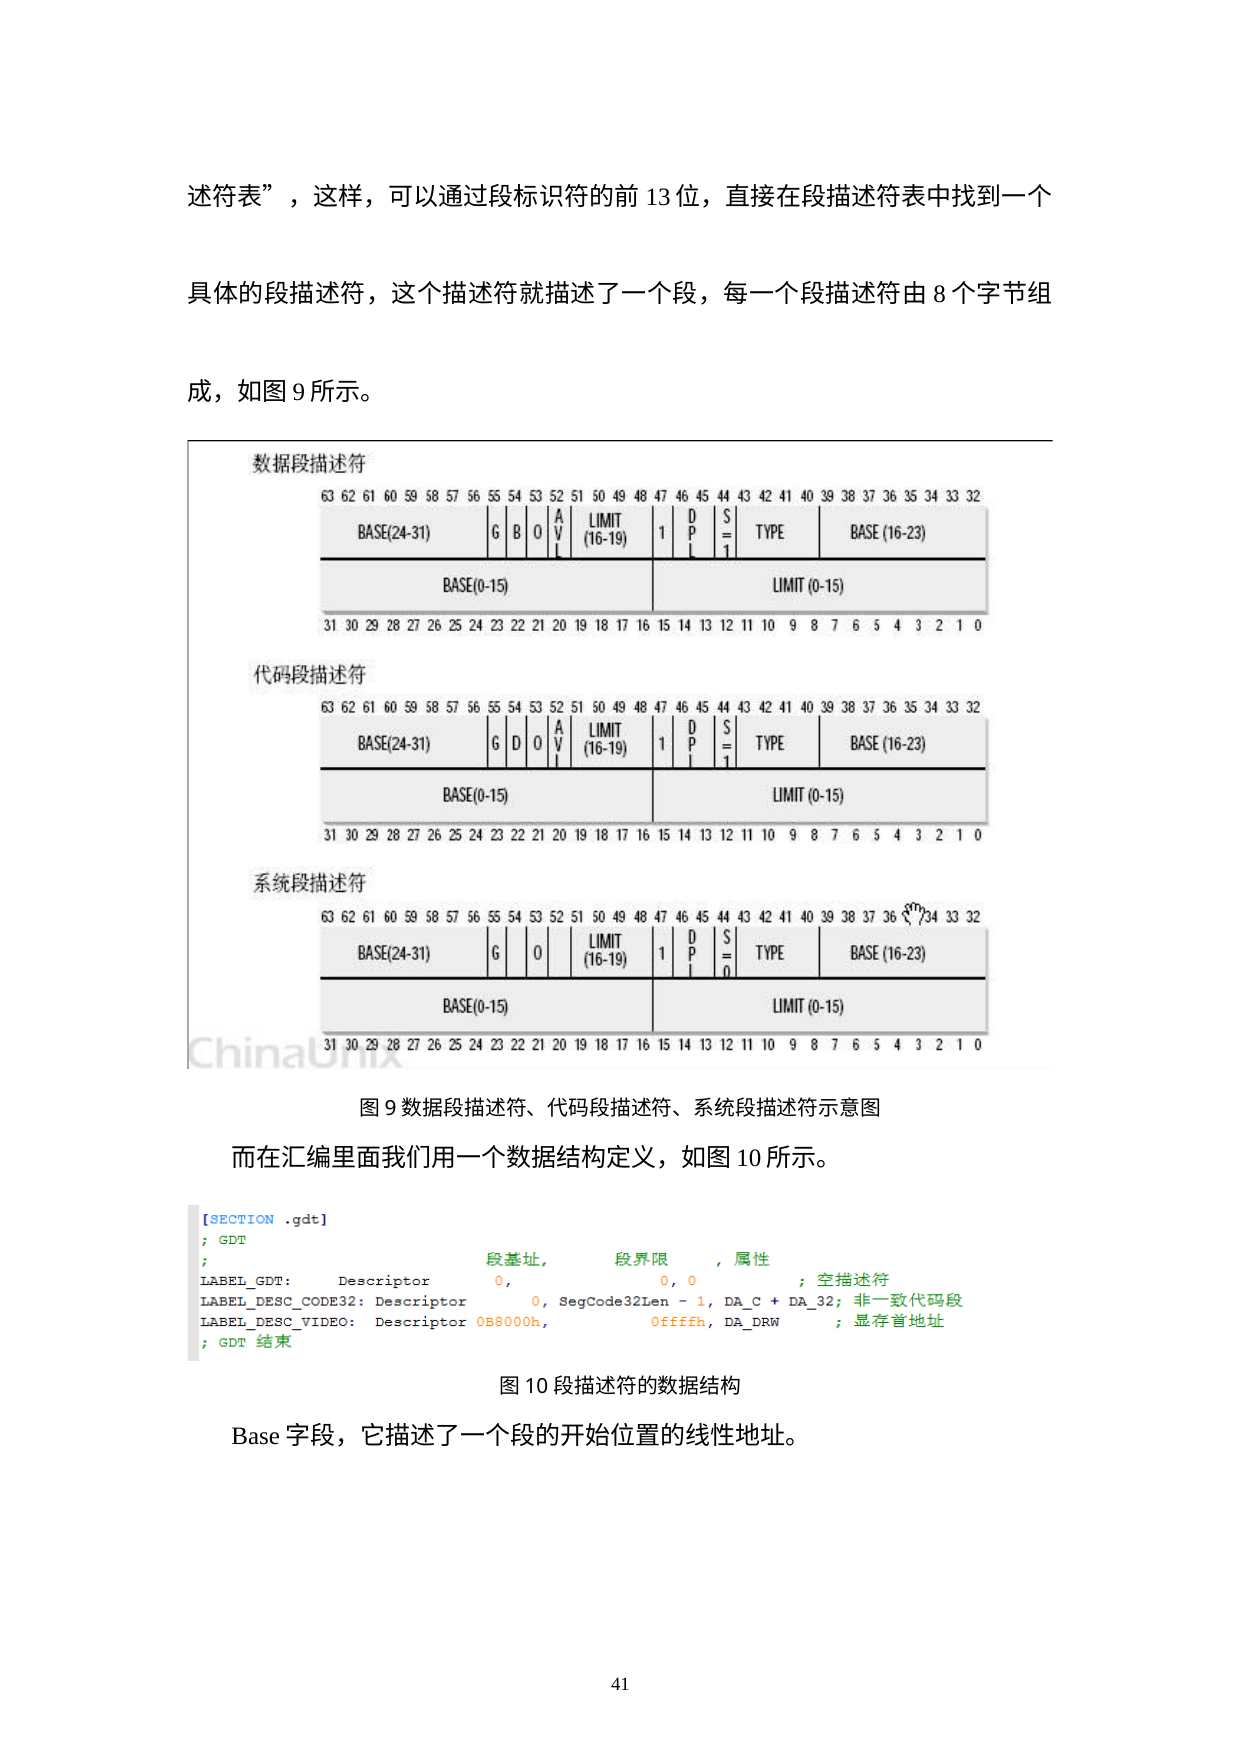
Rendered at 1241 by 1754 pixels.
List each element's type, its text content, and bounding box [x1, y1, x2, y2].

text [187, 162, 1053, 422]
text 图10 段描述符的数据结构 [187, 1368, 1053, 1401]
picture [187, 440, 1053, 1069]
text 而在汇编里面我们用一个数据结构定义，如图10所示。 [187, 1123, 1053, 1188]
text 图9 数据段描述符、代码段描述符、系统段描述符示意图 [187, 1090, 1053, 1123]
picture [187, 1205, 1053, 1361]
text Base字段，它描述了一个段的开始位置的线性地址。 [187, 1401, 1053, 1466]
